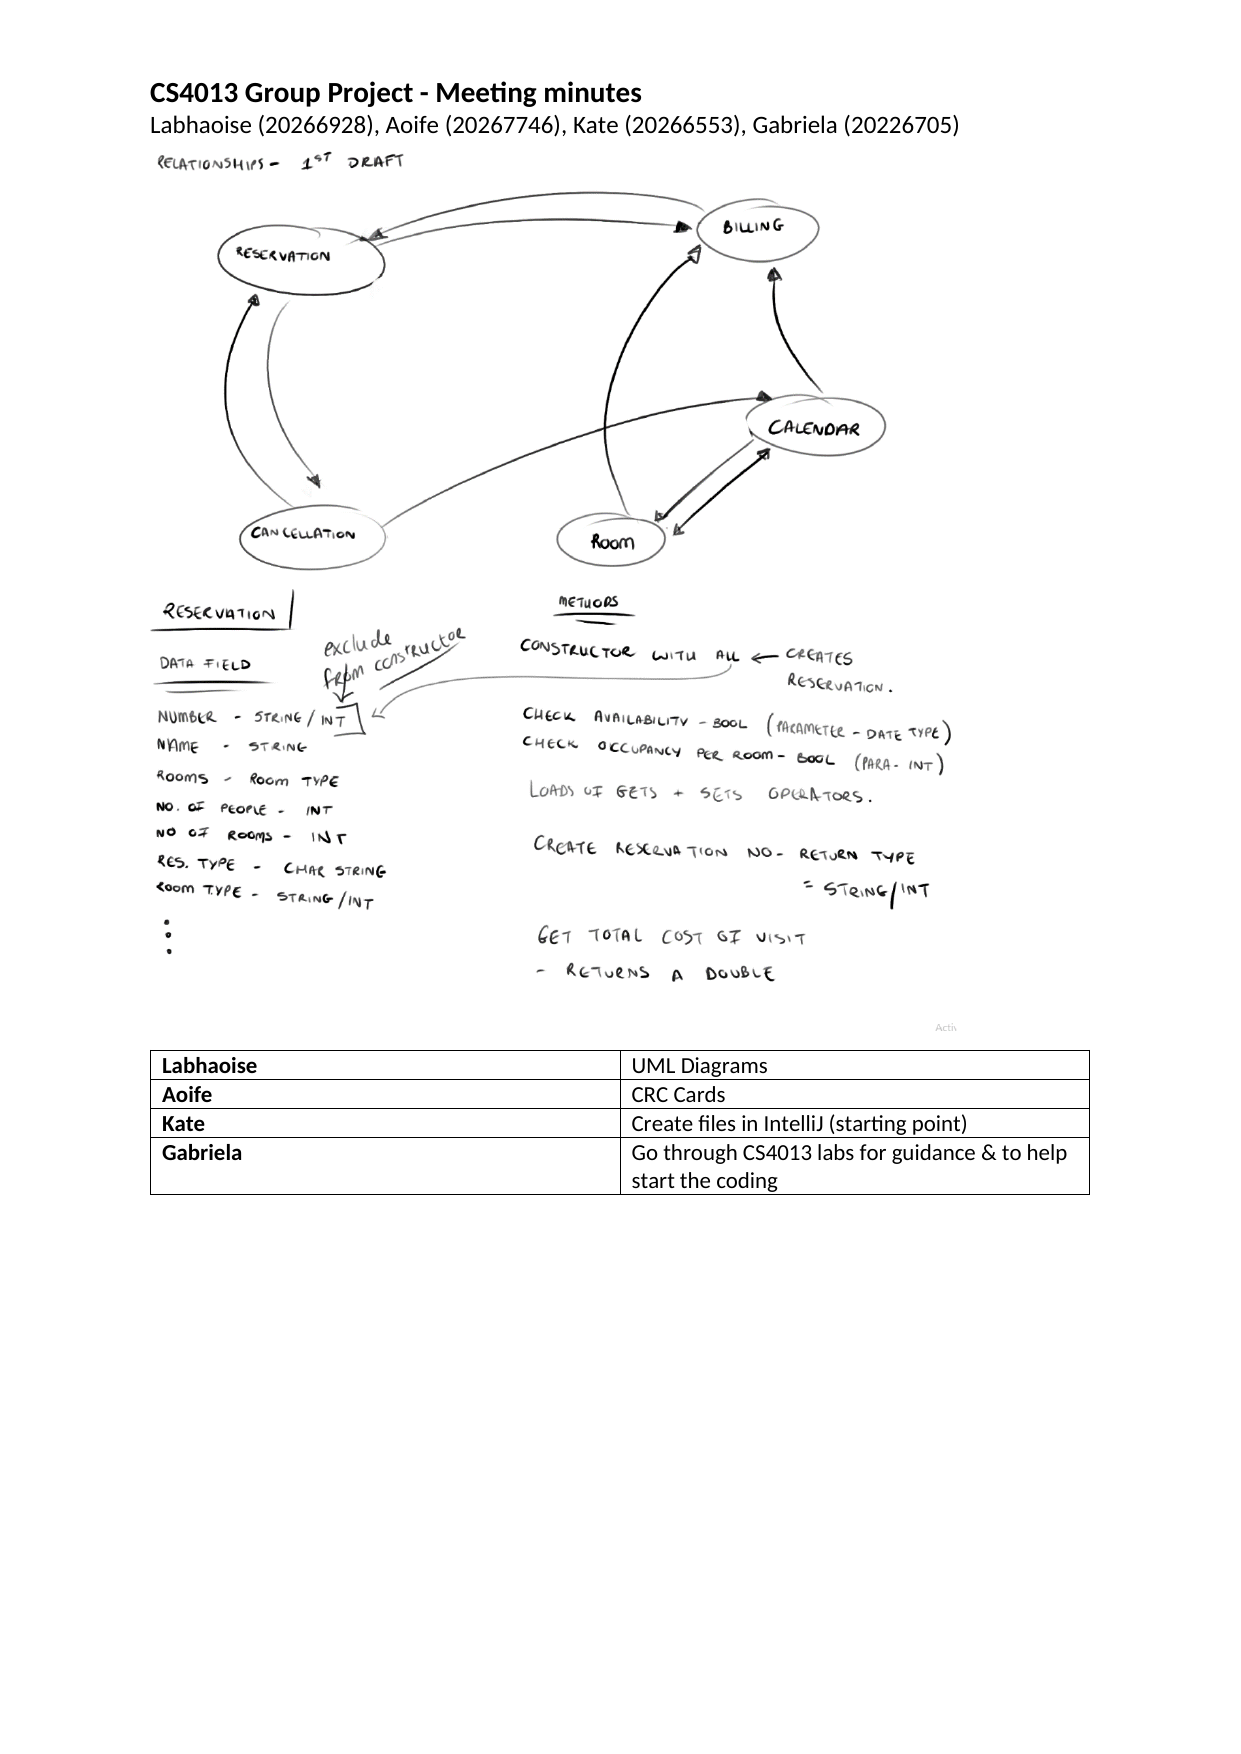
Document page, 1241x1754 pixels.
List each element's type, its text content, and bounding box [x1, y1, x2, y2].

table_cell Go through CS4013 labs for guidance & to help start the coding [621, 1138, 1089, 1194]
table_header Labhaoise [151, 1051, 620, 1079]
table_cell CRC Cards [621, 1080, 1089, 1108]
table_cell Gabriela [151, 1138, 620, 1194]
table_cell Create files in IntelliJ (starting point) [621, 1109, 1089, 1137]
table_cell Aoife [151, 1080, 620, 1108]
picture [150, 150, 959, 586]
table_cell Kate [151, 1109, 620, 1137]
picture [150, 587, 957, 1031]
table_header UML Diagrams [621, 1051, 1089, 1079]
